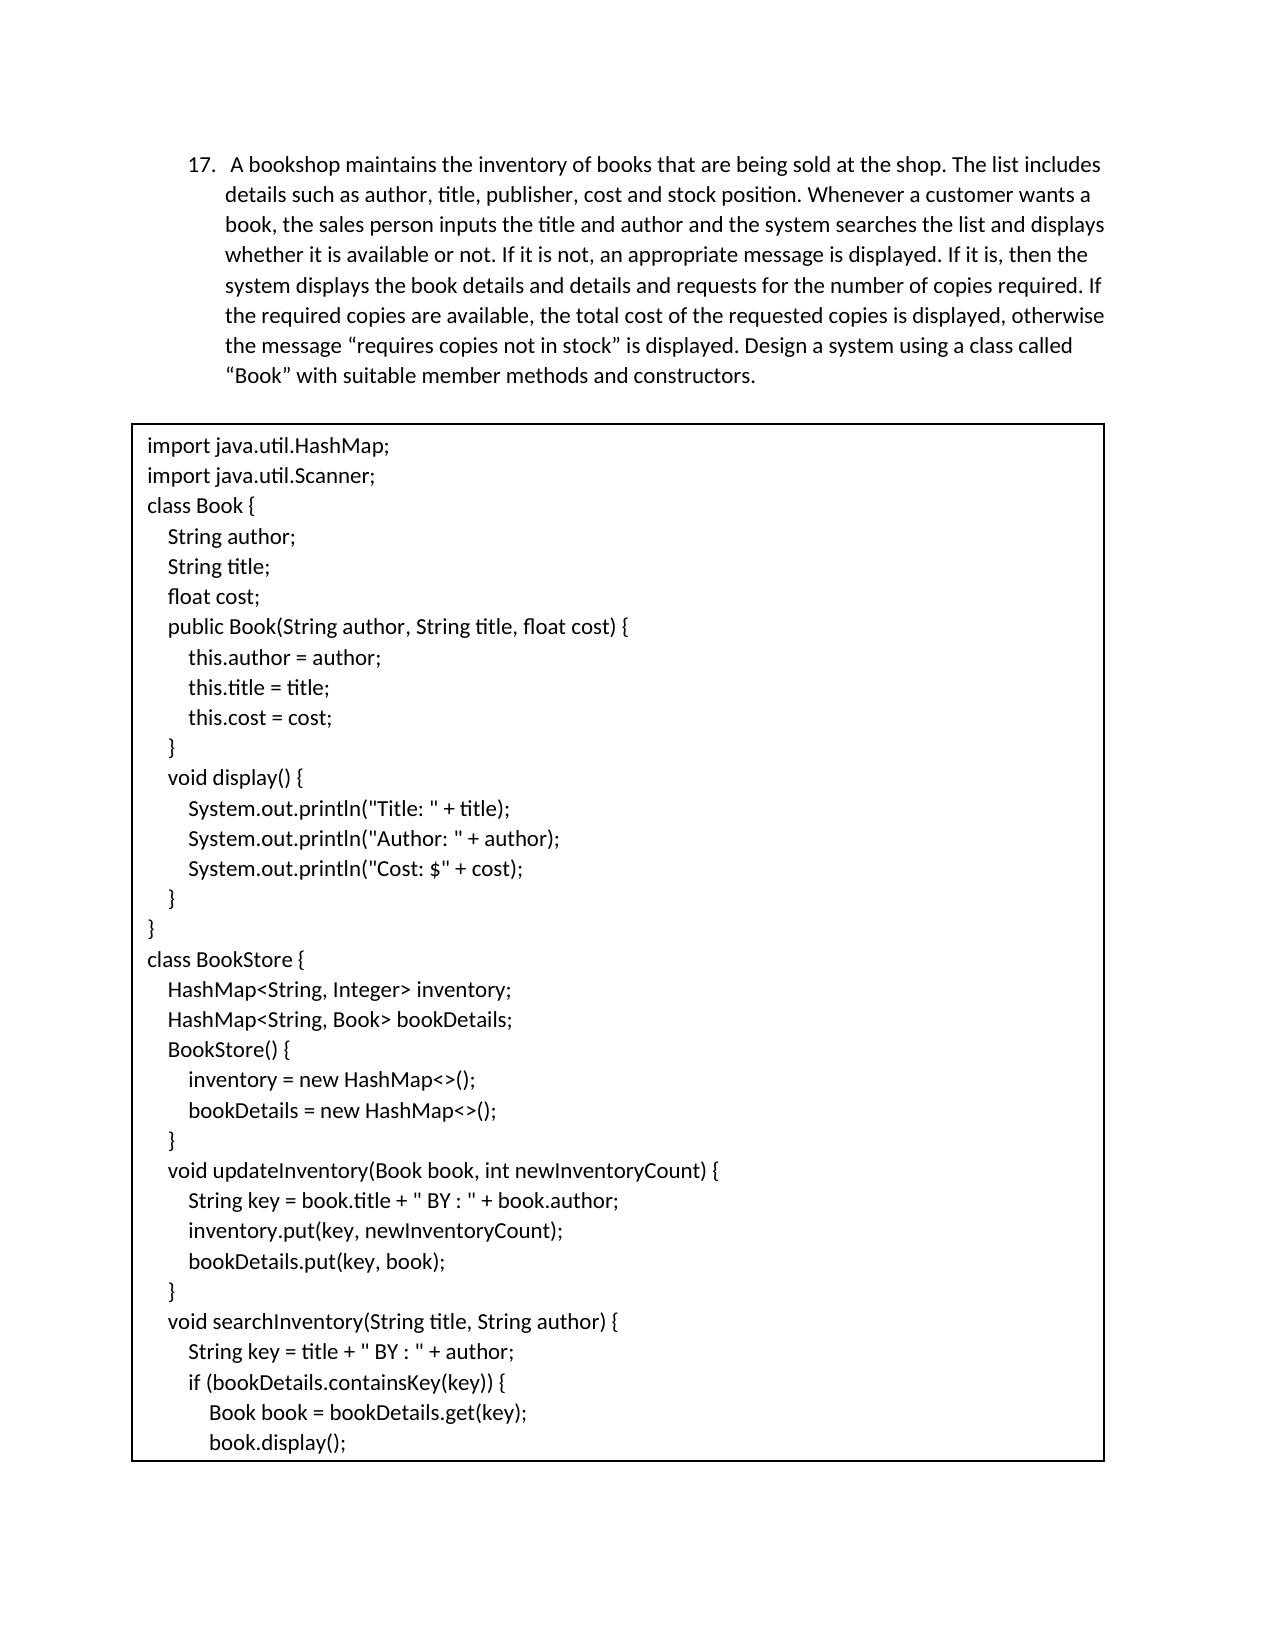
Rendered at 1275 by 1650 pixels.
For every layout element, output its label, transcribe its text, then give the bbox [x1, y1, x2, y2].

list A bookshop maintains the inventory of books that are being sold at the shop. The list includes details such as author, title, publisher, cost and stock position. Whenever a customer wants a book, the sales person inputs the title and author and the system searches the list and displays whether it is available or not. If it is not, an appropriate message is displayed. If it is, then the system displays the book details and details and requests for the number of copies required. If the required copies are available, the total cost of the requested copies is displayed, otherwise the message “requires copies not in stock” is displayed. Design a system using a class called “Book” with suitable member methods and constructors. [187, 150, 1125, 389]
